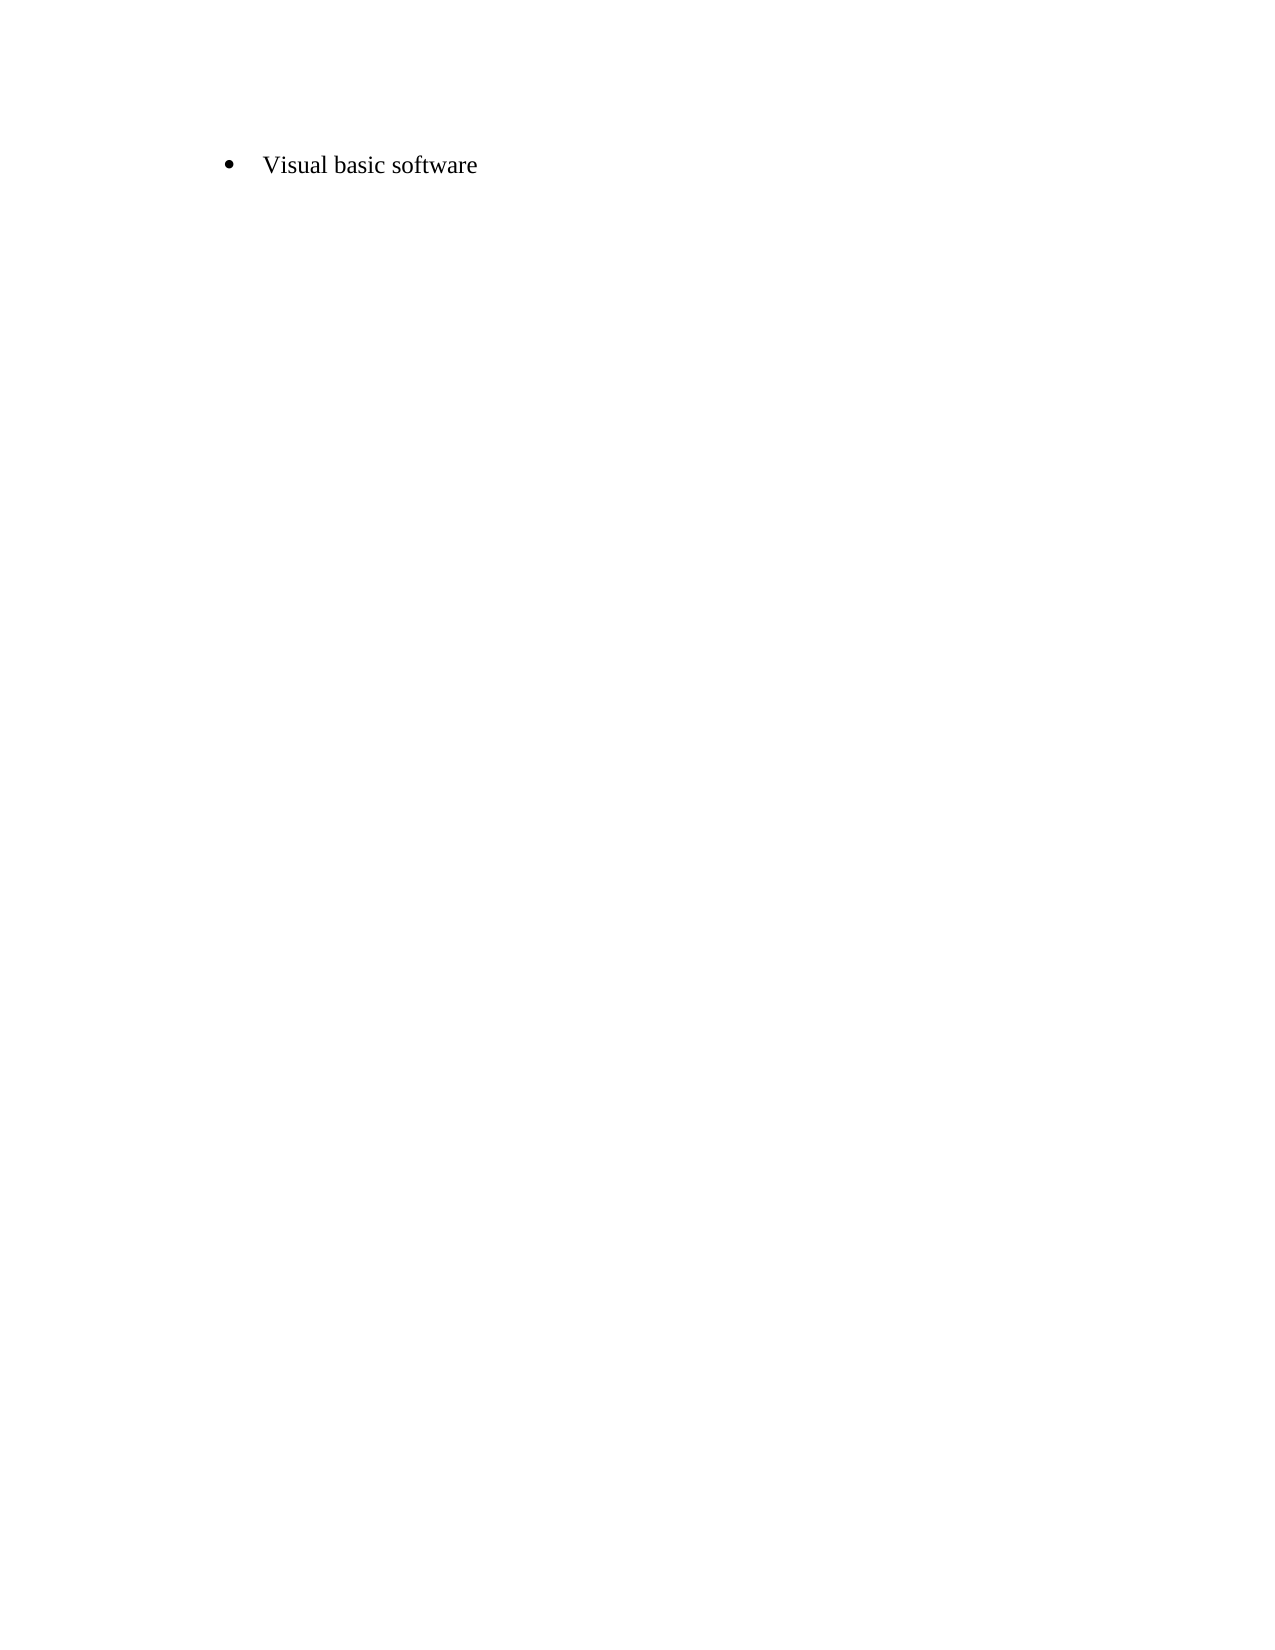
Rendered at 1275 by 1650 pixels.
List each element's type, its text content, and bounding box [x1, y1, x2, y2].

list Visual basic software [225, 150, 1125, 179]
